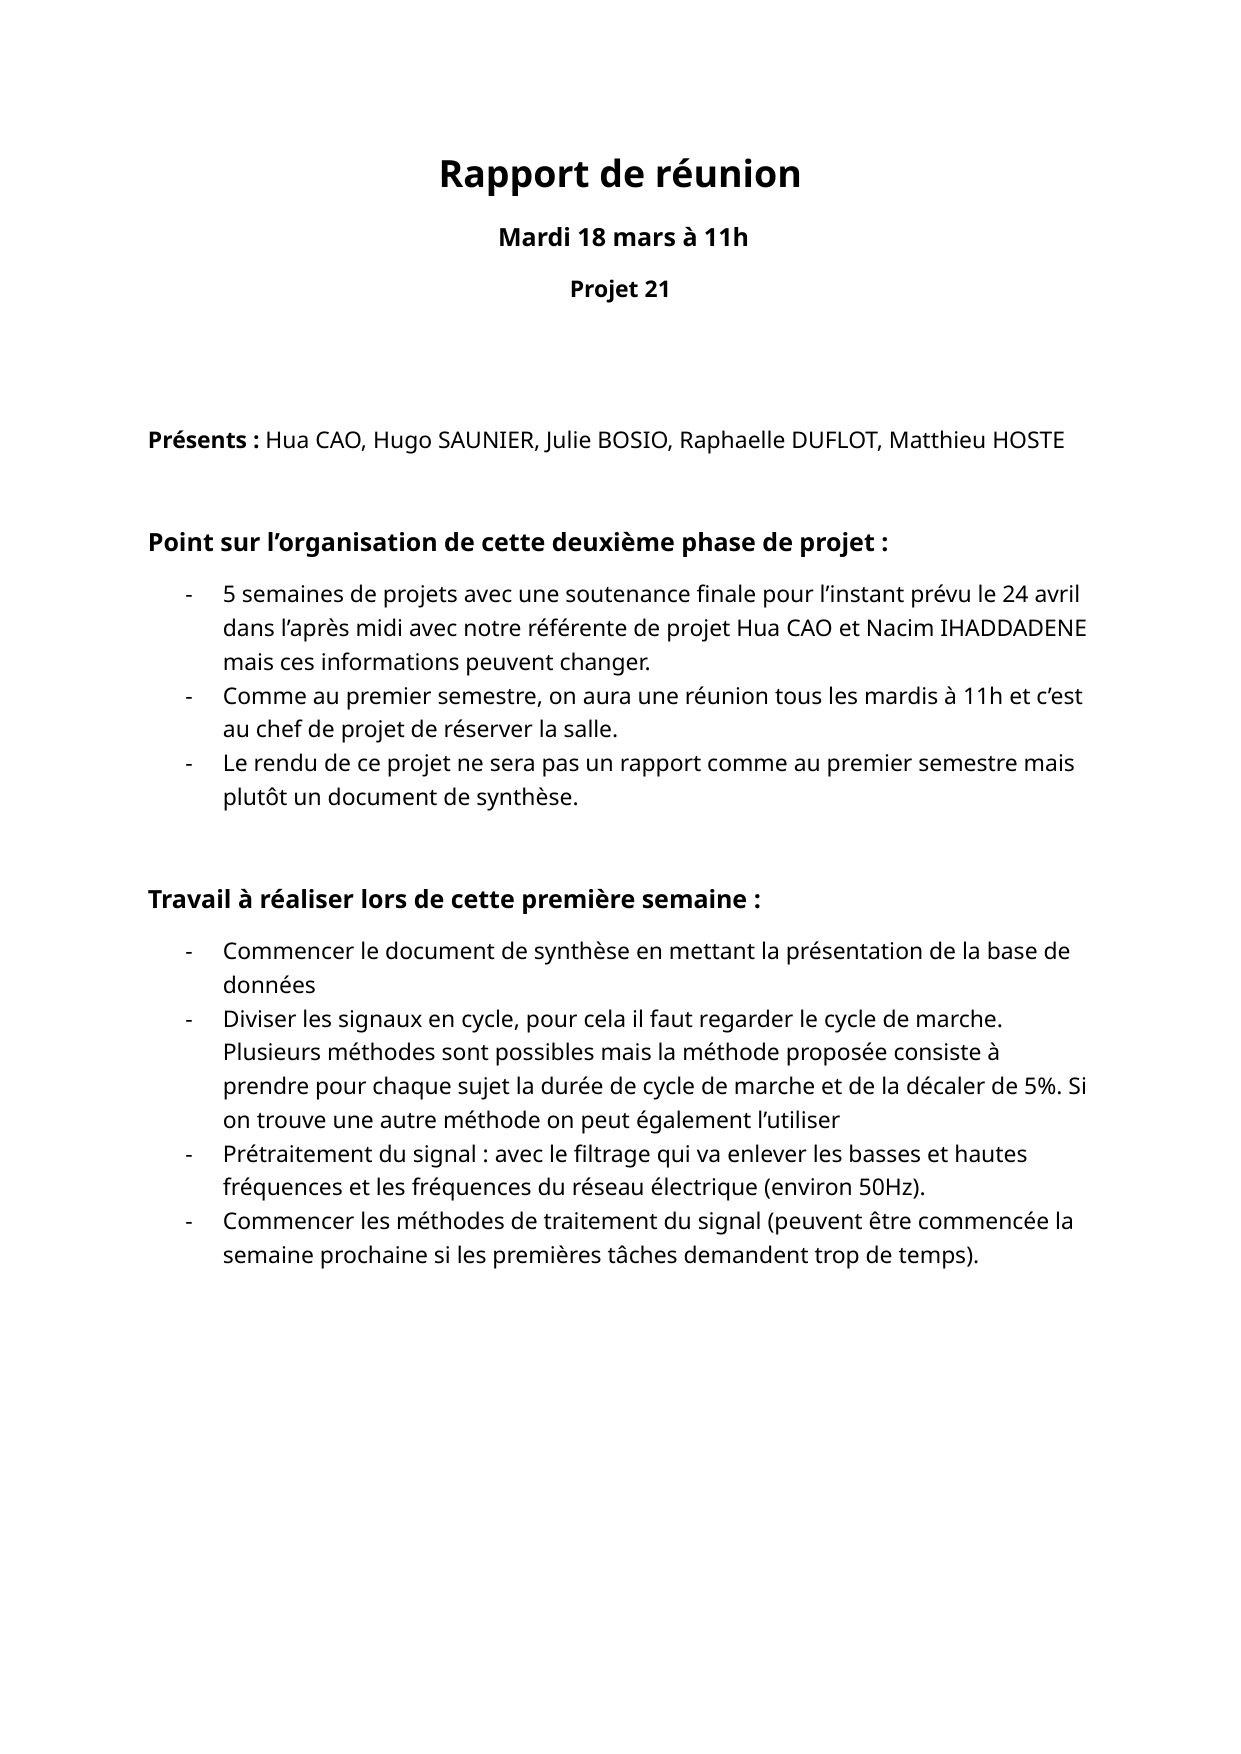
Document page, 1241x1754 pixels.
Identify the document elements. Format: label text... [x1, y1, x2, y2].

list Le rendu de ce projet ne sera pas un rapport comme au premier semestre mais plutôt un document de synthèse. [185, 747, 1093, 812]
list Commencer les méthodes de traitement du signal (peuvent être commencée la semaine prochaine si les premières tâches demandent trop de temps). [185, 1205, 1093, 1270]
list Comme au premier semestre, on aura une réunion tous les mardis à 11h et c’est au chef de projet de réserver la salle. [185, 679, 1093, 744]
list Diviser les signaux en cycle, pour cela il faut regarder le cycle de marche. Plusieurs méthodes sont possibles mais la méthode proposée consiste à prendre pour chaque sujet la durée de cycle de marche et de la décaler de 5%. Si on trouve une autre méthode on peut également l’utiliser [185, 1003, 1093, 1135]
list Commencer le document de synthèse en mettant la présentation de la base de données [185, 935, 1093, 1000]
text Présents : Hua CAO, Hugo SAUNIER, Julie BOSIO, Raphaelle DUFLOT, Matthieu HOSTE [148, 424, 1093, 455]
text Projet 21 [148, 273, 1093, 304]
text Point sur l’organisation de cette deuxième phase de projet : [148, 525, 1093, 559]
text Travail à réaliser lors de cette première semaine : [148, 882, 1093, 916]
list Prétraitement du signal : avec le filtrage qui va enlever les basses et hautes fréquences et les fréquences du réseau électrique (environ 50Hz). [185, 1138, 1093, 1203]
list 5 semaines de projets avec une soutenance finale pour l’instant prévu le 24 avril dans l’après midi avec notre référente de projet Hua CAO et Nacim IHADDADENE mais ces informations peuvent changer. [185, 578, 1093, 677]
text Rapport de réunion [148, 148, 1093, 199]
text Mardi 18 mars à 11h [148, 219, 1093, 253]
